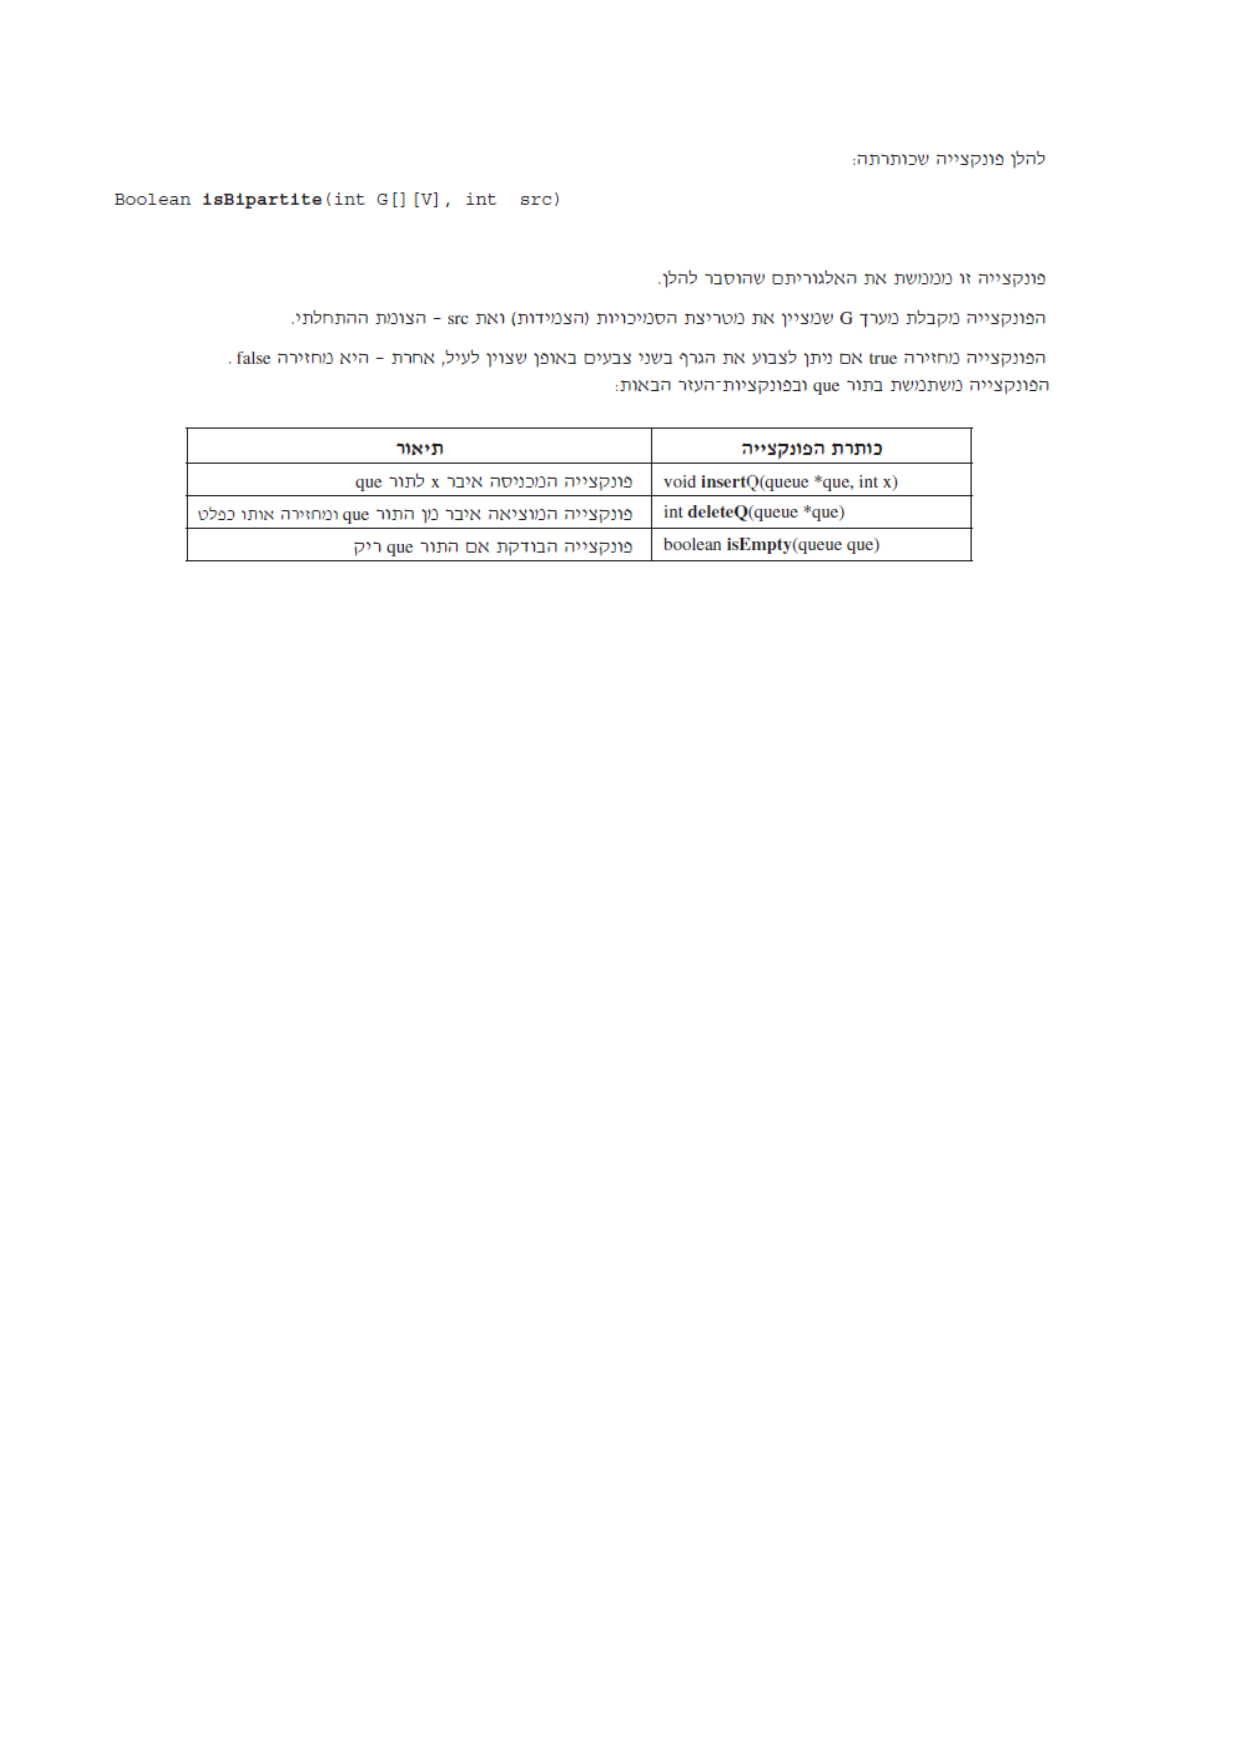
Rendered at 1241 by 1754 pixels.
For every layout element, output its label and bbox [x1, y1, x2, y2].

picture [112, 150, 1053, 374]
picture [112, 375, 1053, 570]
